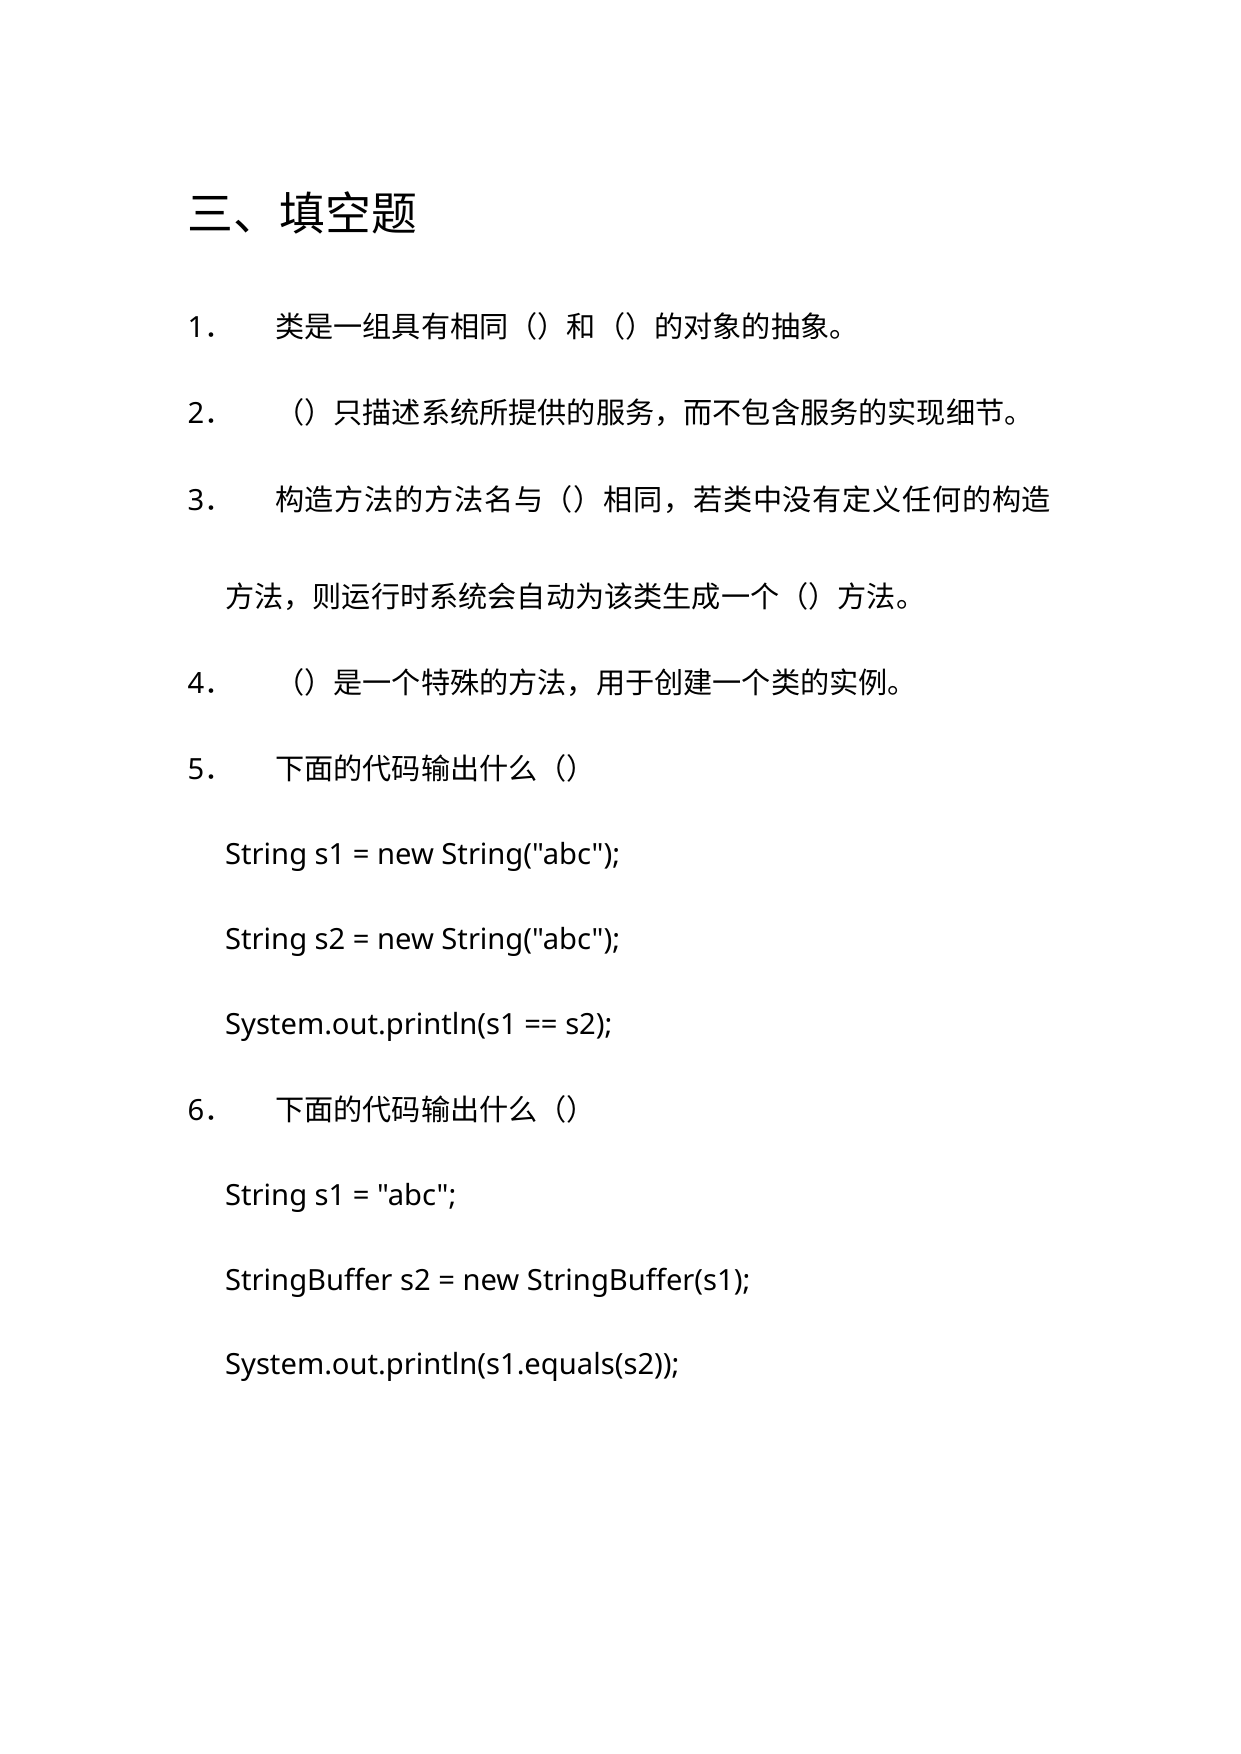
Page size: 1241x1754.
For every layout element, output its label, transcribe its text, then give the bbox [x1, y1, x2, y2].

list （）是一个特殊的方法，用于创建一个类的实例。 [187, 648, 1053, 713]
list 类是一组具有相同（）和（）的对象的抽象。 [187, 293, 1053, 358]
list String s1 = new String("abc"); [225, 821, 1053, 886]
list （）只描述系统所提供的服务，而不包含服务的实现细节。 [187, 379, 1053, 444]
list 下面的代码输出什么（） [187, 1075, 1053, 1140]
list 下面的代码输出什么（） [187, 735, 1053, 800]
list String s2 = new String("abc"); [225, 906, 1053, 971]
list 构造方法的方法名与（）相同，若类中没有定义任何的构造方法，则运行时系统会自动为该类生成一个（）方法。 [187, 465, 1053, 627]
list System.out.println(s1.equals(s2)); [225, 1331, 1053, 1396]
subtitle 三、填空题 [187, 162, 1053, 259]
list StringBuffer s2 = new StringBuffer(s1); [225, 1246, 1053, 1311]
list String s1 = "abc"; [225, 1161, 1053, 1226]
list System.out.println(s1 == s2); [225, 990, 1053, 1055]
